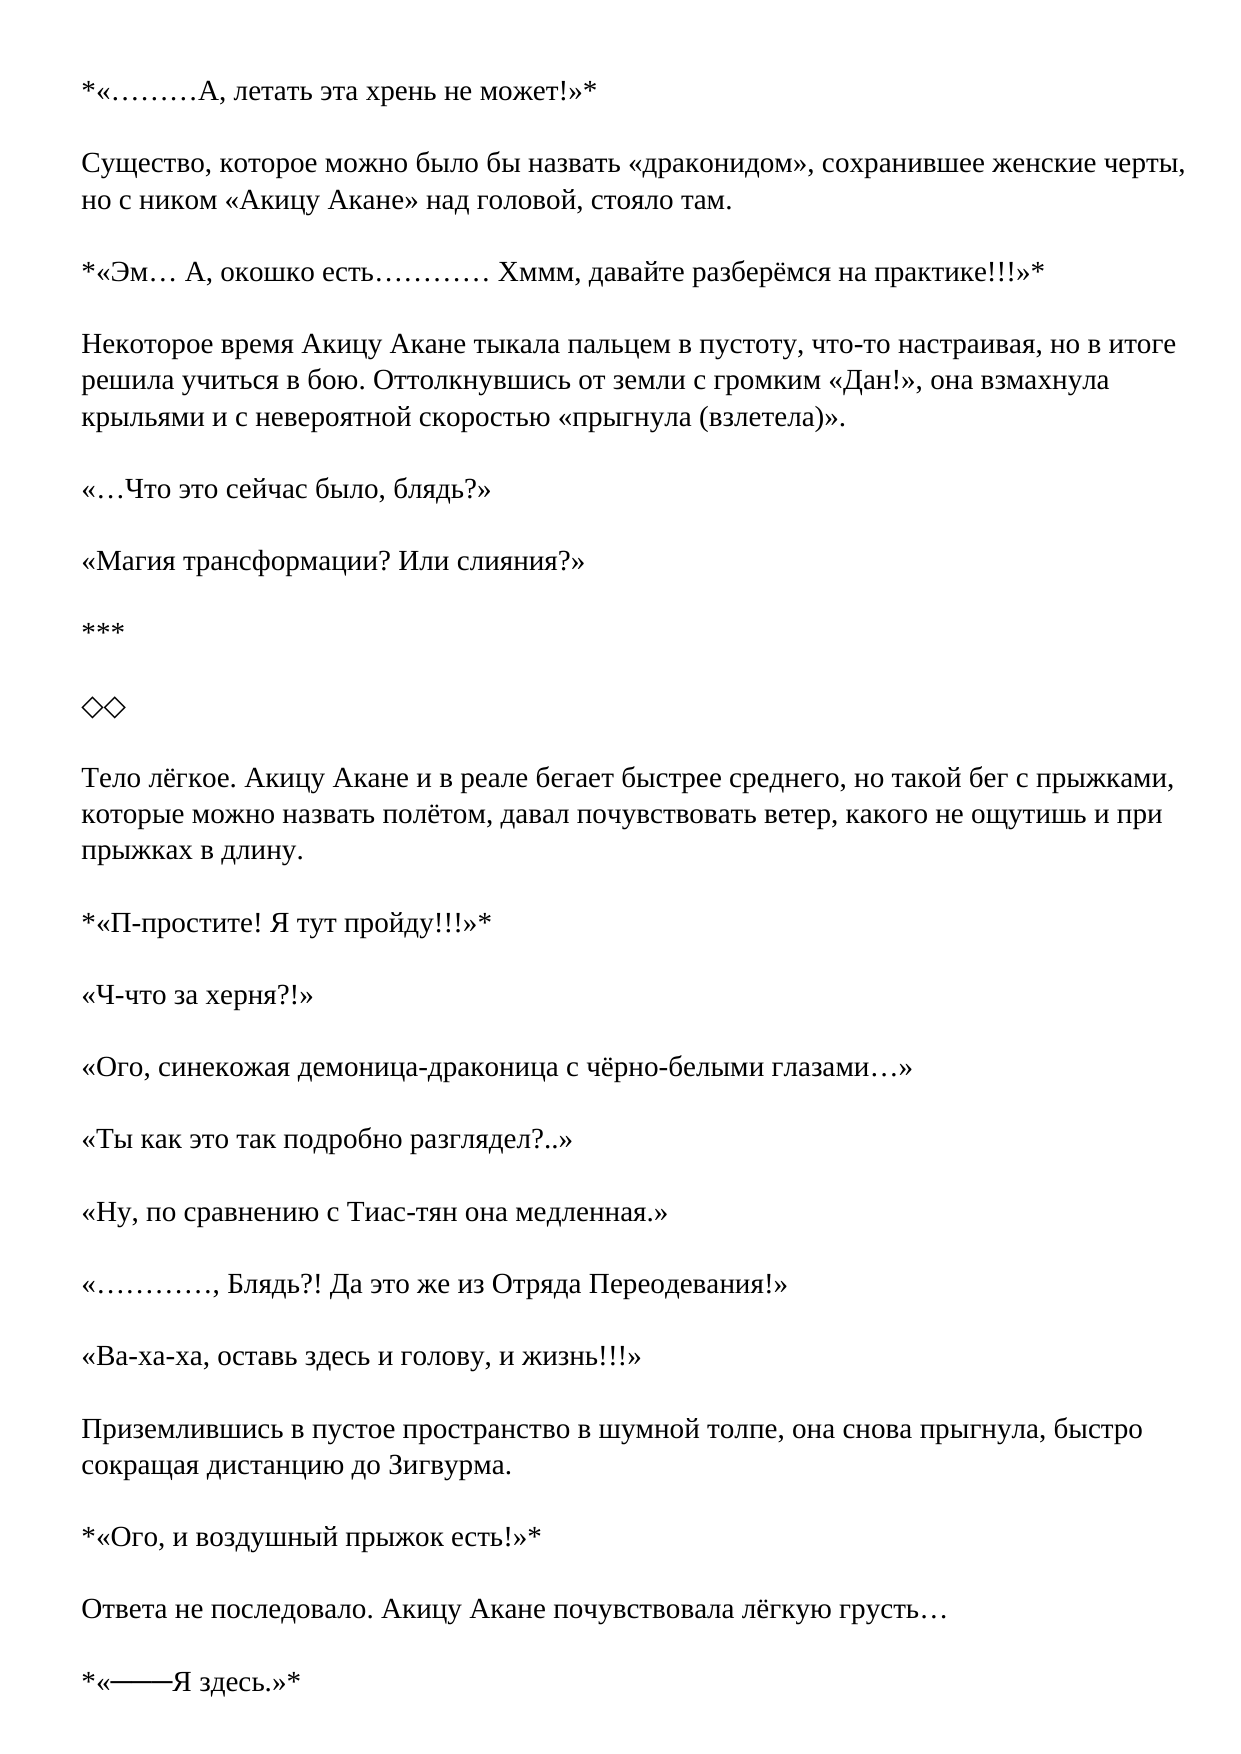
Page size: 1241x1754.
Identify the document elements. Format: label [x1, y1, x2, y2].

text [81, 37, 1215, 1733]
